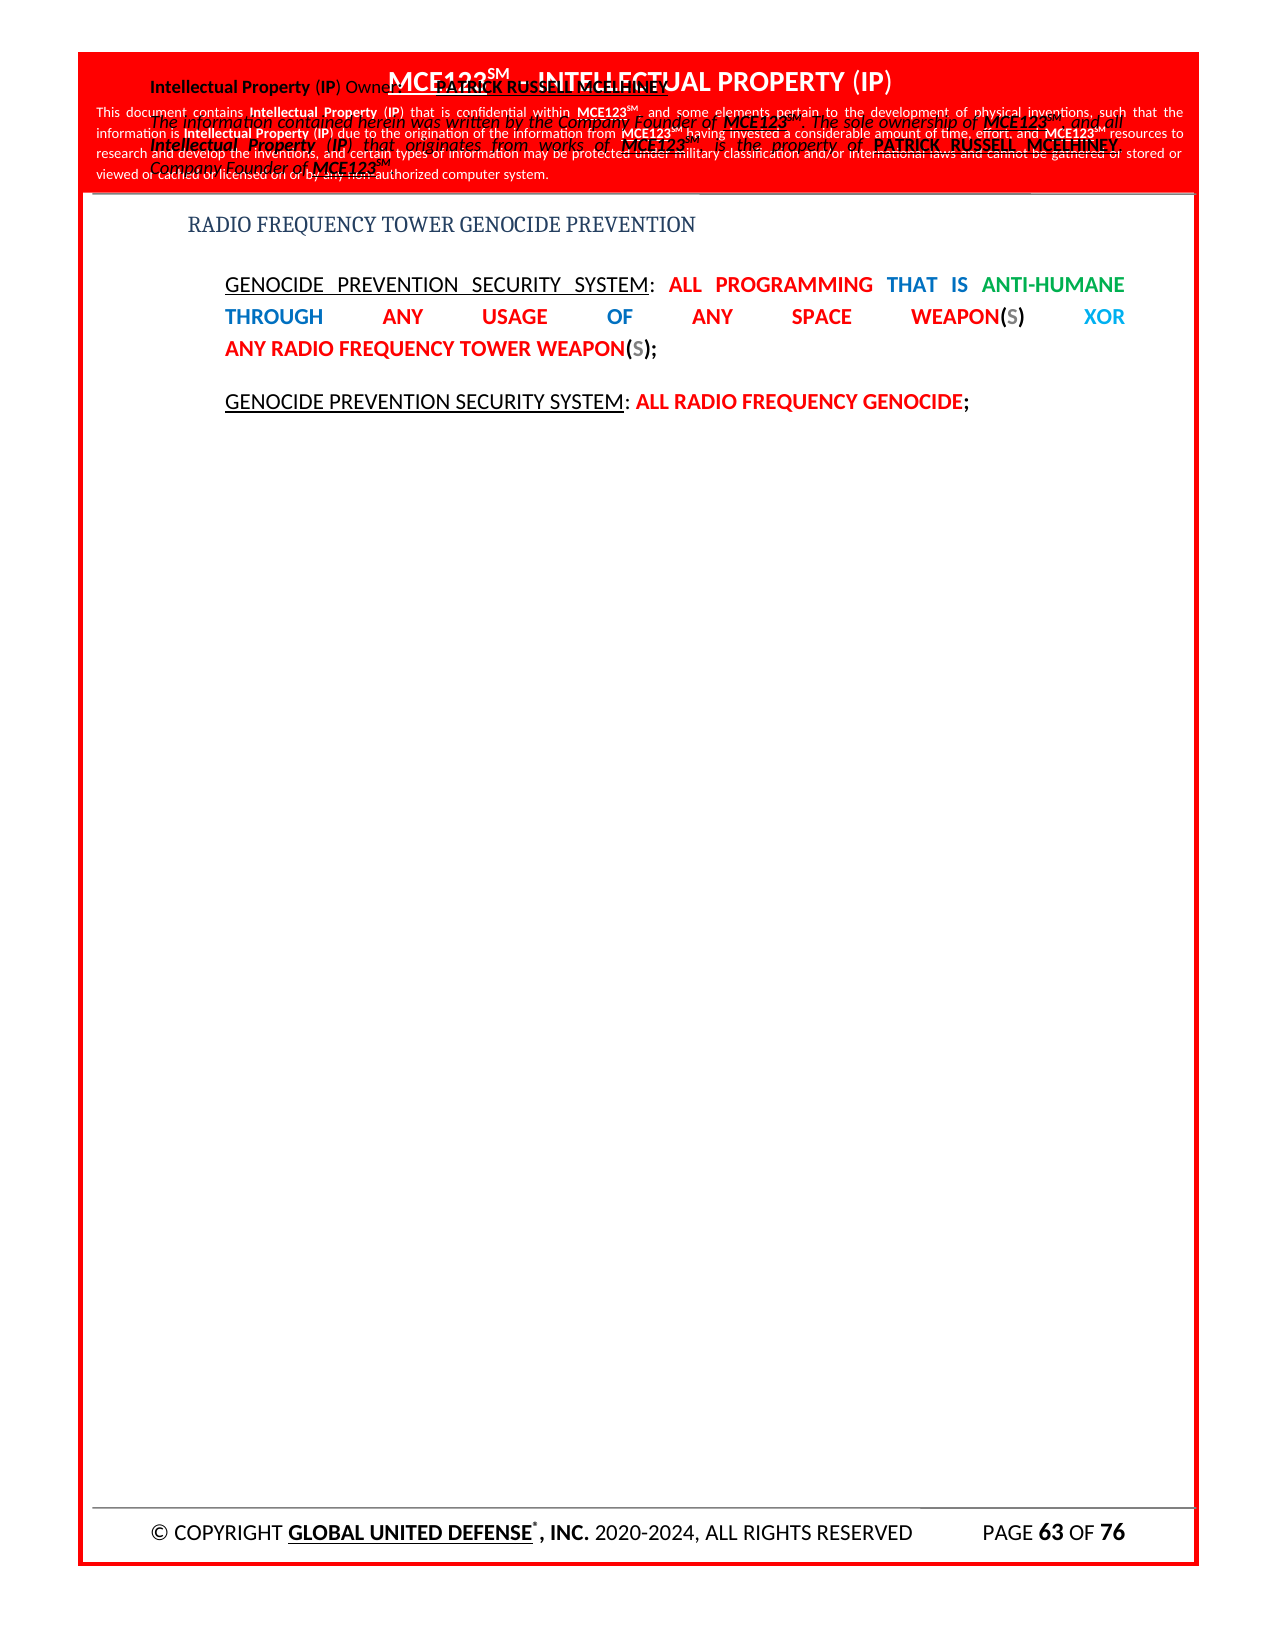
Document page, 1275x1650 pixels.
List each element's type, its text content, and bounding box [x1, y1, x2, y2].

text GENOCIDE PREVENTION SECURITY SYSTEM: ALL RADIO FREQUENCY GENOCIDE; [225, 387, 1125, 415]
text GENOCIDE PREVENTION SECURITY SYSTEM: ALL PROGRAMMING THAT IS ANTI-HUMANE THROUGH ANY USAGE OF ANY SPACE WEAPON(S) XOR ANY RADIO FREQUENCY TOWER WEAPON(S); [225, 270, 1125, 362]
subtitle RADIO FREQUENCY TOWER GENOCIDE PREVENTION [187, 212, 1125, 238]
